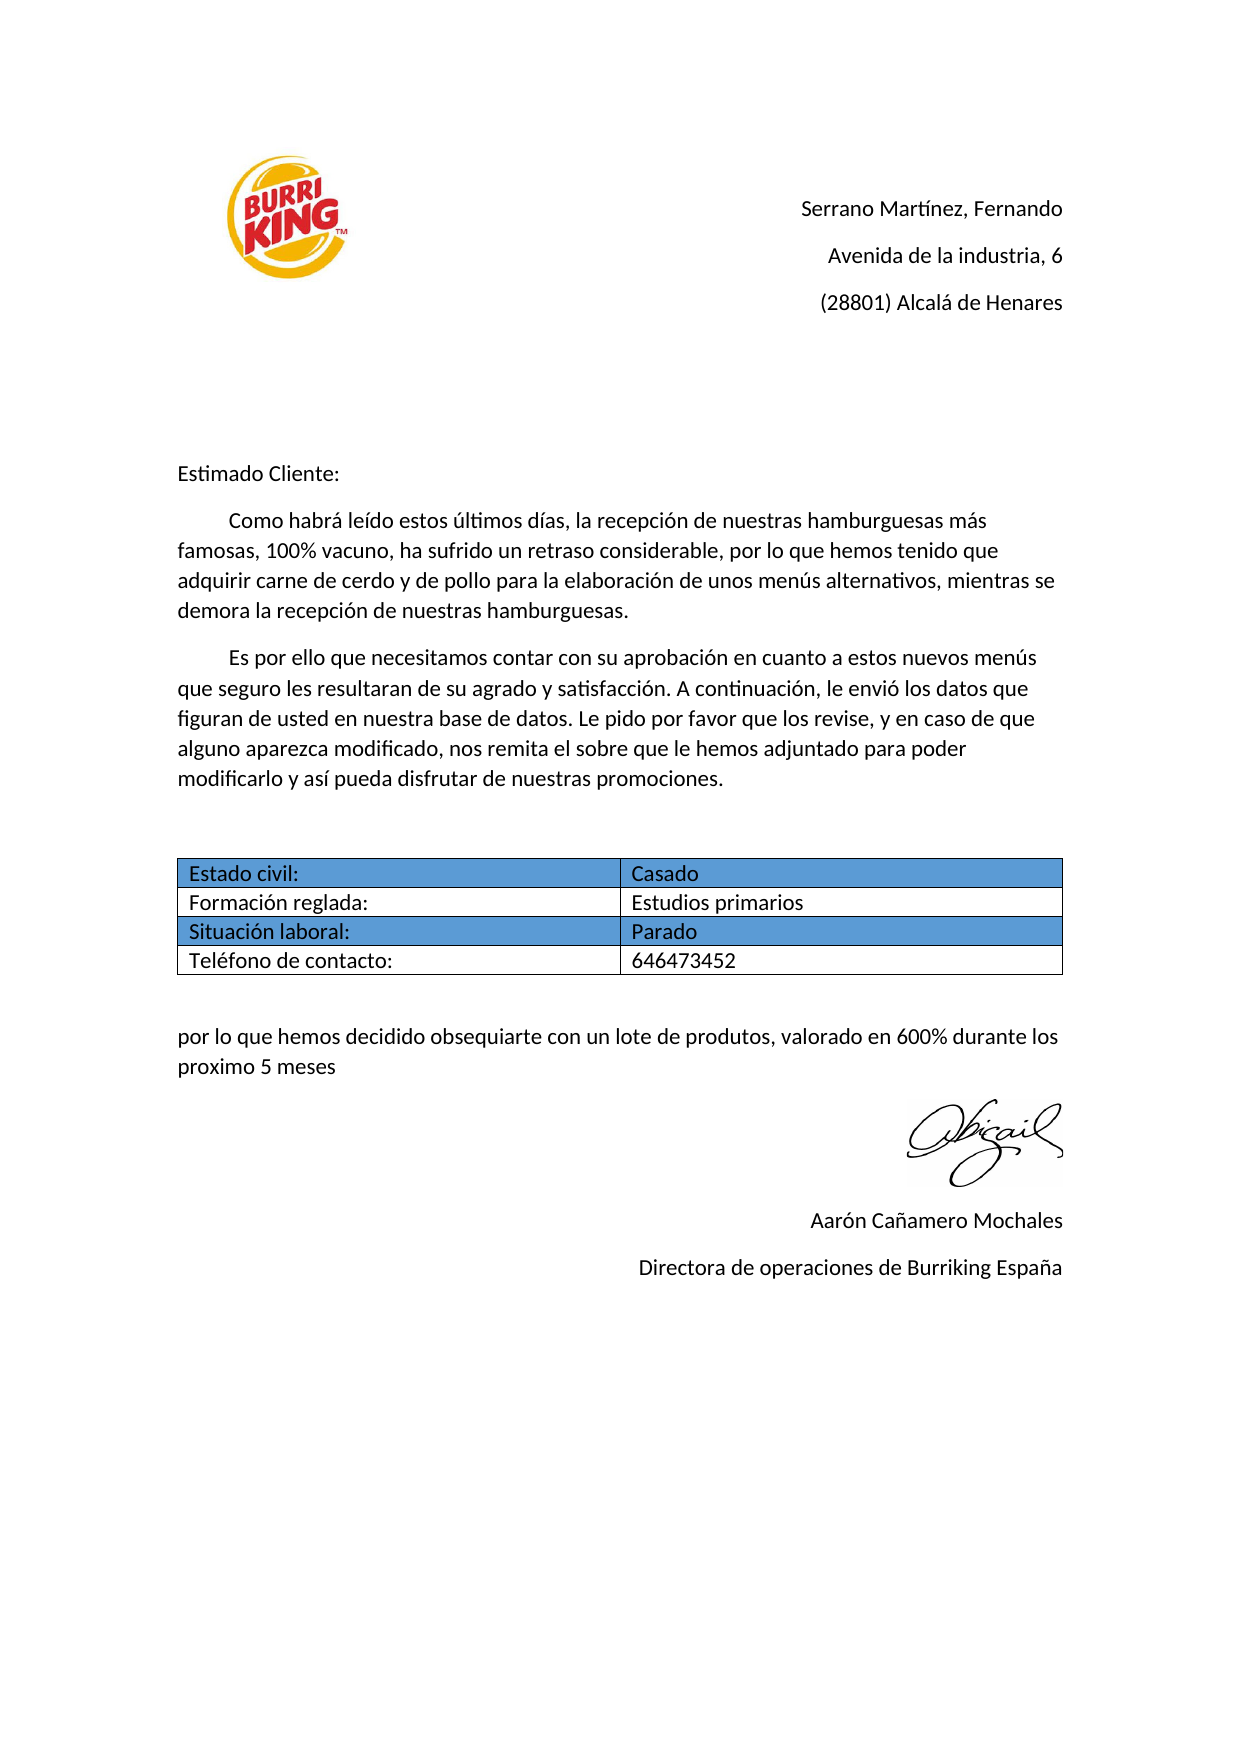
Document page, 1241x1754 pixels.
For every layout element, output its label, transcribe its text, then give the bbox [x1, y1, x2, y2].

table_cell 646473452 [621, 946, 1062, 974]
text (28801) Alcalá de Henares [177, 288, 1063, 316]
text Es por ello que necesitamos contar con su aprobación en cuanto a estos nuevos menús que seguro les resultaran de su agrado y satisfacción. A continuación, le envió los datos que figuran de usted en nuestra base de datos. Le pido por favor que los revise, y en caso de que alguno aparezca modificado, nos remita el sobre que le hemos adjuntado para poder modificarlo y así pueda disfrutar de nuestras promociones. [177, 643, 1063, 792]
table_header Casado [621, 859, 1062, 887]
text Serrano Martínez, Fernando [400, 194, 1063, 222]
text Avenida de la industria, 6 [400, 241, 1063, 269]
picture [906, 1099, 1064, 1187]
table_cell Estudios primarios [621, 888, 1062, 916]
text Como habrá leído estos últimos días, la recepción de nuestras hamburguesas más famosas, 100% vacuno, ha sufrido un retraso considerable, por lo que hemos tenido que adquirir carne de cerdo y de pollo para la elaboración de unos menús alternativos, mientras se demora la recepción de nuestras hamburguesas. [177, 506, 1063, 624]
text Directora de operaciones de Burriking España [177, 1253, 1063, 1281]
text Aarón Cañamero Mochales [177, 1206, 1063, 1234]
table_cell Parado [621, 917, 1062, 945]
table_cell Teléfono de contacto: [178, 946, 620, 974]
text Estimado Cliente: [177, 459, 1063, 487]
text por lo que hemos decidido obsequiarte con un lote de produtos, valorado en 600% durante los proximo 5 meses [177, 1022, 1063, 1080]
table_cell Formación reglada: [178, 888, 620, 916]
table_header Estado civil: [178, 859, 620, 887]
table_cell Situación laboral: [178, 917, 620, 945]
picture [177, 147, 400, 287]
